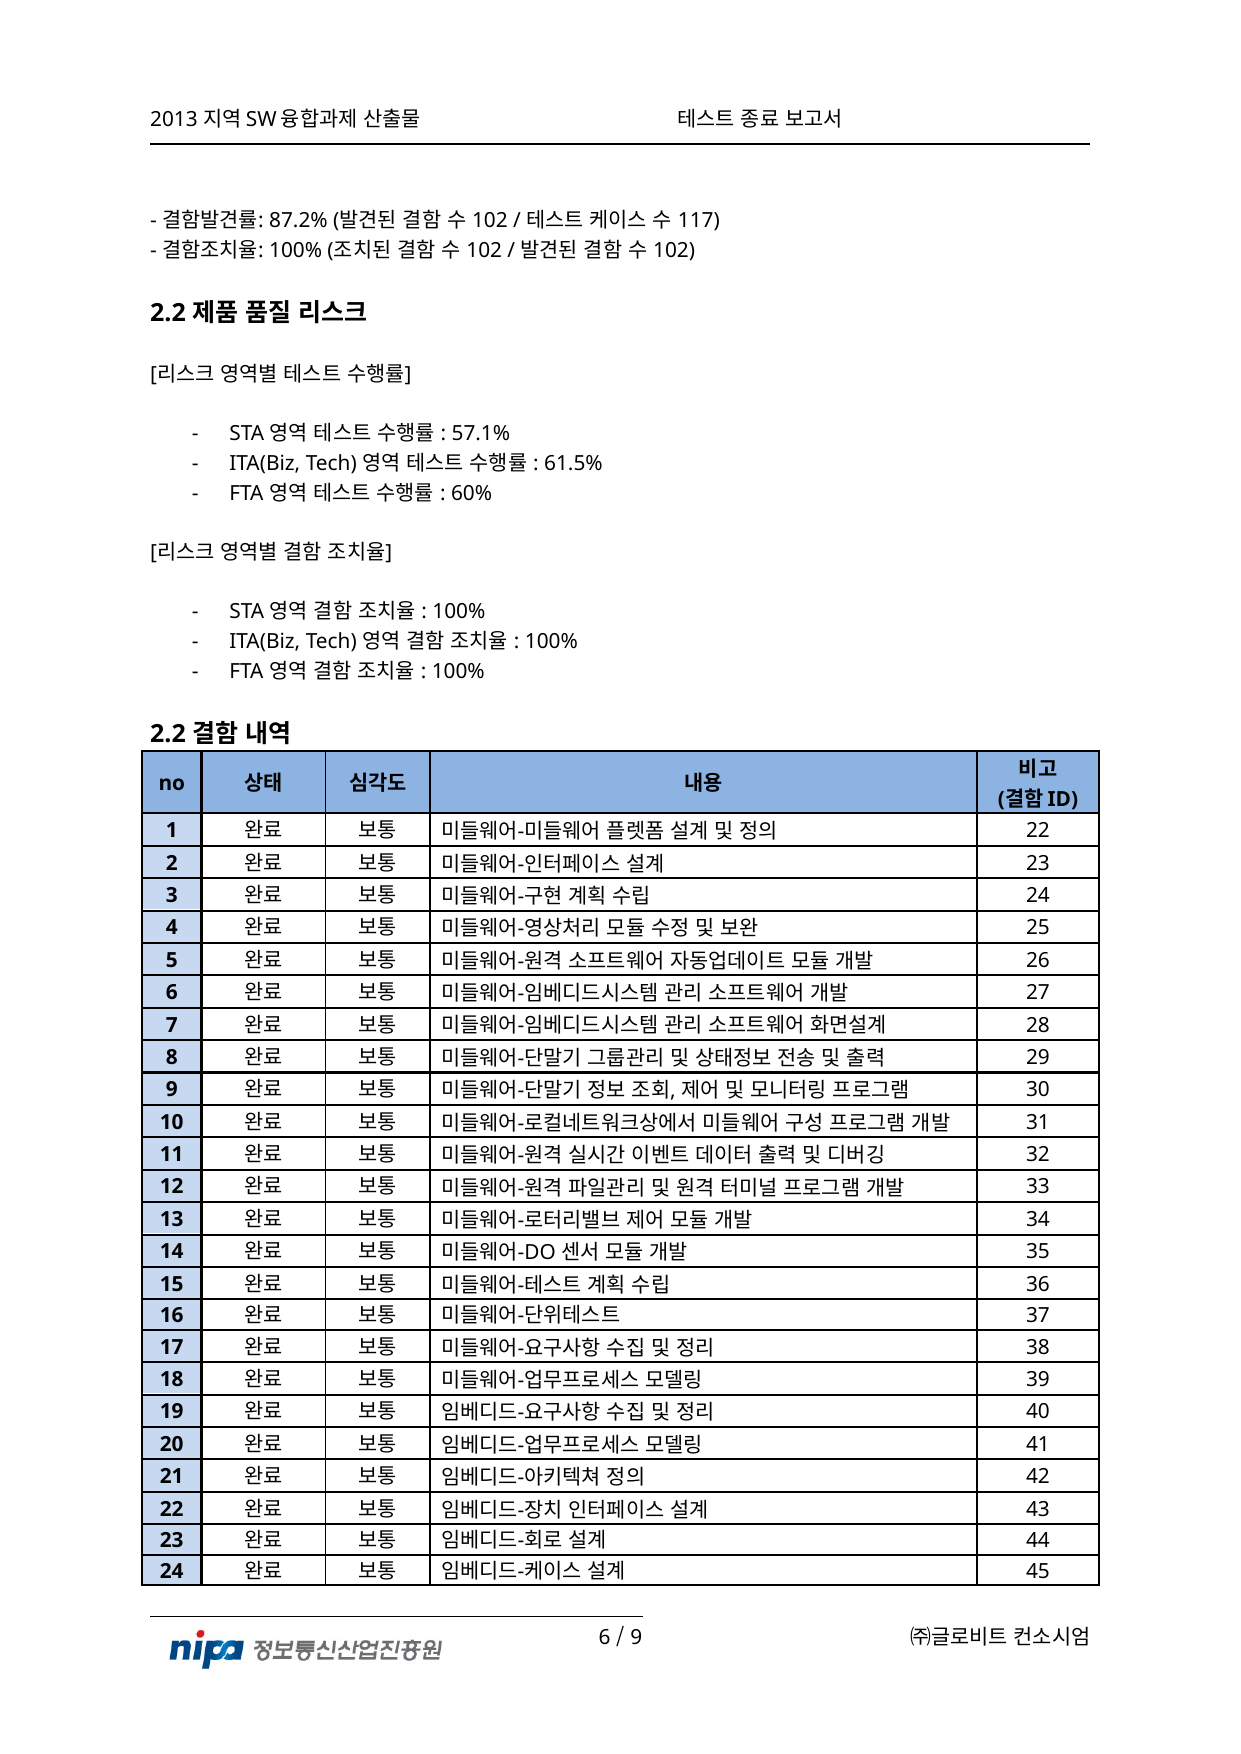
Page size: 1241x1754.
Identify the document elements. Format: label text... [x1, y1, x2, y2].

table_cell 15 [143, 1268, 200, 1298]
table_header no [143, 752, 200, 812]
table_header 내용 [431, 752, 976, 812]
table_cell 보통 [326, 1236, 429, 1266]
table_cell 45 [978, 1556, 1098, 1584]
table_cell 완료 [203, 1041, 325, 1071]
table_cell 16 [143, 1300, 200, 1329]
table_cell 1 [143, 814, 200, 845]
table_cell 보통 [326, 1396, 429, 1426]
table_cell 44 [978, 1525, 1098, 1554]
table_cell 미들웨어-테스트 계획 수립 [431, 1268, 976, 1298]
table_cell 보통 [326, 1331, 429, 1361]
table_cell 12 [143, 1171, 200, 1201]
table_cell 22 [143, 1493, 200, 1523]
table_cell 30 [978, 1074, 1098, 1104]
table_cell 완료 [203, 847, 325, 877]
table_cell 완료 [203, 1138, 325, 1169]
table_cell 보통 [326, 1041, 429, 1071]
table_cell 35 [978, 1236, 1098, 1266]
table_cell 완료 [203, 1203, 325, 1233]
table_cell 보통 [326, 944, 429, 974]
table_cell 43 [978, 1493, 1098, 1523]
table_cell 23 [978, 847, 1098, 877]
table_cell 4 [143, 912, 200, 942]
table_cell 미들웨어-DO 센서 모듈 개발 [431, 1236, 976, 1266]
table_cell 6 [143, 976, 200, 1007]
table_cell 완료 [203, 1556, 325, 1584]
table_cell 보통 [326, 814, 429, 845]
table_cell 보통 [326, 1009, 429, 1039]
table_cell 완료 [203, 879, 325, 909]
list ITA(Biz, Tech) 영역 테스트 수행률 : 61.5% [192, 446, 1090, 477]
table_cell 보통 [326, 1493, 429, 1523]
table_cell 보통 [326, 1203, 429, 1233]
table_cell 27 [978, 976, 1098, 1007]
table_cell 미들웨어-구현 계획 수립 [431, 879, 976, 909]
table_cell 40 [978, 1396, 1098, 1426]
table_cell 9 [143, 1074, 200, 1104]
list STA 영역 결함 조치율 : 100% [192, 594, 1090, 624]
table_cell 완료 [203, 1428, 325, 1458]
table_cell 완료 [203, 1074, 325, 1104]
table_cell 완료 [203, 1236, 325, 1266]
table_cell 8 [143, 1041, 200, 1071]
table_cell 미들웨어-원격 실시간 이벤트 데이터 출력 및 디버깅 [431, 1138, 976, 1169]
table_cell 보통 [326, 1556, 429, 1584]
table_cell 5 [143, 944, 200, 974]
table_cell 완료 [203, 1171, 325, 1201]
table_cell 보통 [326, 912, 429, 942]
table_cell 미들웨어-로컬네트워크상에서 미들웨어 구성 프로그램 개발 [431, 1106, 976, 1136]
table_cell 완료 [203, 1106, 325, 1136]
table_cell 18 [143, 1363, 200, 1393]
table_cell 25 [978, 912, 1098, 942]
list ITA(Biz, Tech) 영역 결함 조치율 : 100% [192, 624, 1090, 655]
text 2.2 제품 품질 리스크 [150, 292, 1090, 329]
table_cell 미들웨어-업무프로세스 모델링 [431, 1363, 976, 1393]
table_cell 2 [143, 847, 200, 877]
list FTA 영역 결함 조치율 : 100% [192, 655, 1090, 685]
table_cell 임베디드-업무프로세스 모델링 [431, 1428, 976, 1458]
text [리스크 영역별 결함 조치율] [150, 535, 1090, 594]
table_cell 미들웨어-인터페이스 설계 [431, 847, 976, 877]
table_cell 보통 [326, 1300, 429, 1329]
table_cell 3 [143, 879, 200, 909]
table_cell 임베디드-케이스 설계 [431, 1556, 976, 1584]
table_cell 미들웨어-단말기 정보 조회, 제어 및 모니터링 프로그램 [431, 1074, 976, 1104]
table_cell 보통 [326, 879, 429, 909]
table_cell 29 [978, 1041, 1098, 1071]
table_cell 32 [978, 1138, 1098, 1169]
table_header 심각도 [326, 752, 429, 812]
table_cell 보통 [326, 1106, 429, 1136]
table_cell 미들웨어-영상처리 모듈 수정 및 보완 [431, 912, 976, 942]
table_cell 22 [978, 814, 1098, 845]
table_cell 완료 [203, 1009, 325, 1039]
table_cell 24 [978, 879, 1098, 909]
table_cell 미들웨어-요구사항 수집 및 정리 [431, 1331, 976, 1361]
table_cell 31 [978, 1106, 1098, 1136]
table_cell 19 [143, 1396, 200, 1426]
table_cell 임베디드-요구사항 수집 및 정리 [431, 1396, 976, 1426]
table_cell 완료 [203, 1460, 325, 1491]
picture [153, 1623, 458, 1671]
table_cell 36 [978, 1268, 1098, 1298]
table_cell 완료 [203, 1396, 325, 1426]
table_cell 완료 [203, 814, 325, 845]
table_cell 10 [143, 1106, 200, 1136]
table_cell 34 [978, 1203, 1098, 1233]
table_cell 미들웨어-미들웨어 플렛폼 설계 및 정의 [431, 814, 976, 845]
table_cell 보통 [326, 976, 429, 1007]
table_cell 보통 [326, 847, 429, 877]
list FTA 영역 테스트 수행률 : 60% [192, 477, 1090, 507]
table_cell 보통 [326, 1171, 429, 1201]
table_cell 보통 [326, 1074, 429, 1104]
table_cell 28 [978, 1009, 1098, 1039]
table_cell 7 [143, 1009, 200, 1039]
text 2.2 결함 내역 [150, 713, 1090, 750]
table_cell 미들웨어-임베디드시스템 관리 소프트웨어 개발 [431, 976, 976, 1007]
table_cell 미들웨어-임베디드시스템 관리 소프트웨어 화면설계 [431, 1009, 976, 1039]
text - 결함발견률: 87.2% (발견된 결함 수 102 / 테스트 케이스 수 117) [150, 203, 1090, 234]
table_header 상태 [203, 752, 325, 812]
table_cell 임베디드-회로 설계 [431, 1525, 976, 1554]
table_header 비고 (결함ID) [978, 752, 1098, 812]
table_cell 완료 [203, 944, 325, 974]
table_cell 완료 [203, 976, 325, 1007]
text [리스크 영역별 테스트 수행률] [150, 329, 1090, 387]
table_cell 미들웨어-로터리밸브 제어 모듈 개발 [431, 1203, 976, 1233]
table_cell 42 [978, 1460, 1098, 1491]
table_cell 미들웨어-단위테스트 [431, 1300, 976, 1329]
table_cell 보통 [326, 1428, 429, 1458]
text - 결함조치율: 100% (조치된 결함 수 102 / 발견된 결함 수 102) [150, 234, 1090, 264]
table_cell 완료 [203, 1363, 325, 1393]
table_cell 26 [978, 944, 1098, 974]
table_cell 보통 [326, 1525, 429, 1554]
table_cell 임베디드-장치 인터페이스 설계 [431, 1493, 976, 1523]
table_cell 21 [143, 1460, 200, 1491]
table_cell 완료 [203, 1525, 325, 1554]
list STA 영역 테스트 수행률 : 57.1% [192, 416, 1090, 446]
table_cell 보통 [326, 1363, 429, 1393]
table_cell 임베디드-아키텍쳐 정의 [431, 1460, 976, 1491]
table_cell 미들웨어-단말기 그룹관리 및 상태정보 전송 및 출력 [431, 1041, 976, 1071]
table_cell 11 [143, 1138, 200, 1169]
table_cell 23 [143, 1525, 200, 1554]
table_cell 보통 [326, 1268, 429, 1298]
table_cell 20 [143, 1428, 200, 1458]
table_cell 보통 [326, 1138, 429, 1169]
table_cell 14 [143, 1236, 200, 1266]
table_cell 완료 [203, 1331, 325, 1361]
table_cell 13 [143, 1203, 200, 1233]
table_cell 완료 [203, 1268, 325, 1298]
table_cell 17 [143, 1331, 200, 1361]
table_cell 24 [143, 1556, 200, 1584]
table_cell 39 [978, 1363, 1098, 1393]
table_cell 41 [978, 1428, 1098, 1458]
table_cell 완료 [203, 1493, 325, 1523]
table_cell 완료 [203, 912, 325, 942]
table_cell 완료 [203, 1300, 325, 1329]
table_cell 37 [978, 1300, 1098, 1329]
table_cell 미들웨어-원격 소프트웨어 자동업데이트 모듈 개발 [431, 944, 976, 974]
table_cell 보통 [326, 1460, 429, 1491]
table_cell 33 [978, 1171, 1098, 1201]
table_cell 38 [978, 1331, 1098, 1361]
table_cell 미들웨어-원격 파일관리 및 원격 터미널 프로그램 개발 [431, 1171, 976, 1201]
